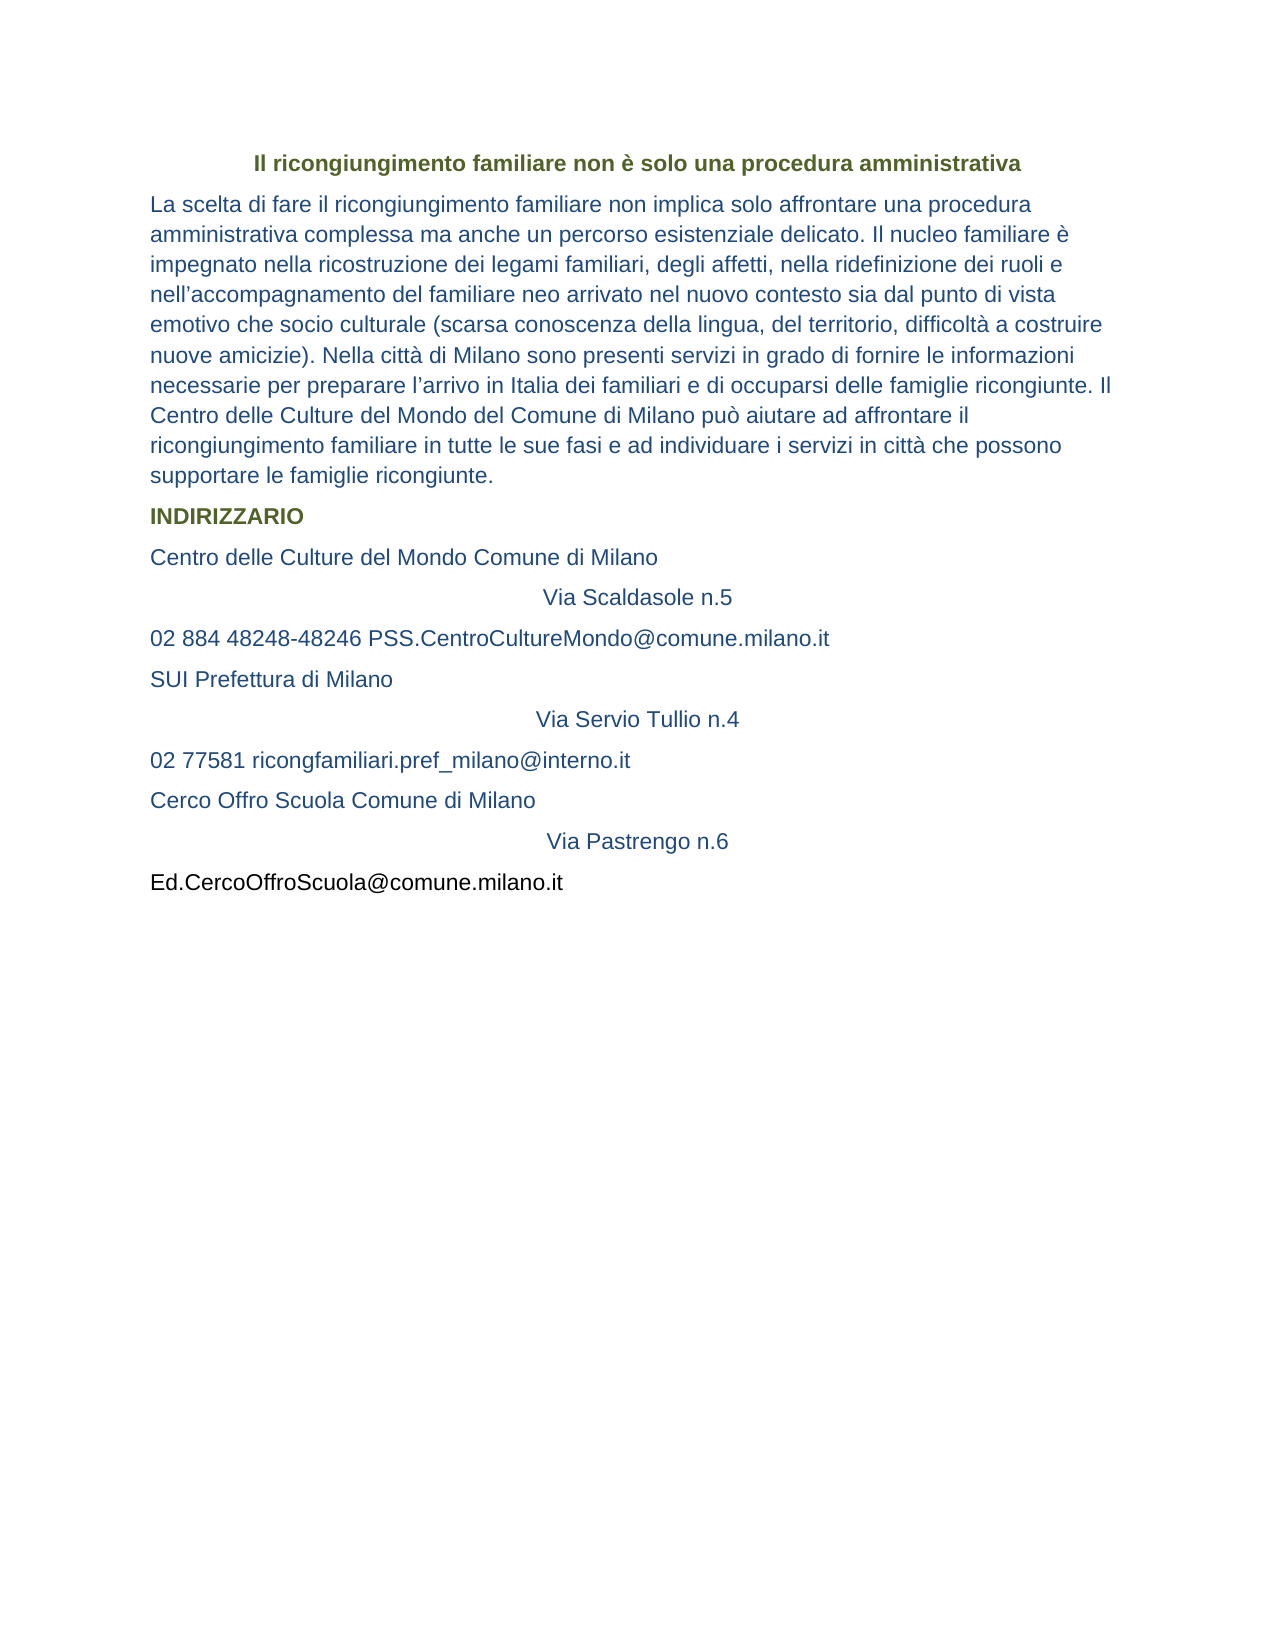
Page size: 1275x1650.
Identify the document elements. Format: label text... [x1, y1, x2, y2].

text Centro delle Culture del Mondo Comune di Milano [150, 544, 1125, 570]
text Il ricongiungimento familiare non è solo una procedura amministrativa [150, 150, 1125, 176]
text INDIRIZZARIO [150, 503, 1125, 529]
text Via Pastrengo n.6 [150, 828, 1125, 854]
text 02 77581 ricongfamiliari.pref_milano@interno.it [150, 747, 1125, 773]
text Cerco Offro Scuola Comune di Milano [150, 787, 1125, 814]
text La scelta di fare il ricongiungimento familiare non implica solo affrontare una procedura amministrativa complessa ma anche un percorso esistenziale delicato. Il nucleo familiare è impegnato nella ricostruzione dei legami familiari, degli affetti, nella ridefinizione dei ruoli e nell’accompagnamento del familiare neo arrivato nel nuovo contesto sia dal punto di vista emotivo che socio culturale (scarsa conoscenza della lingua, del territorio, difficoltà a costruire nuove amicizie). Nella città di Milano sono presenti servizi in grado di fornire le informazioni necessarie per preparare l’arrivo in Italia dei familiari e di occuparsi delle famiglie ricongiunte. Il Centro delle Culture del Mondo del Comune di Milano può aiutare ad affrontare il ricongiungimento familiare in tutte le sue fasi e ad individuare i servizi in città che possono supportare le famiglie ricongiunte. [150, 191, 1125, 489]
text 02 884 48248-48246 PSS.CentroCultureMondo@comune.milano.it [150, 625, 1125, 651]
text Via Servio Tullio n.4 [150, 706, 1125, 733]
text SUI Prefettura di Milano [150, 666, 1125, 692]
text Ed.CercoOffroScuola@comune.milano.it [150, 869, 1125, 895]
text Via Scaldasole n.5 [150, 584, 1125, 611]
